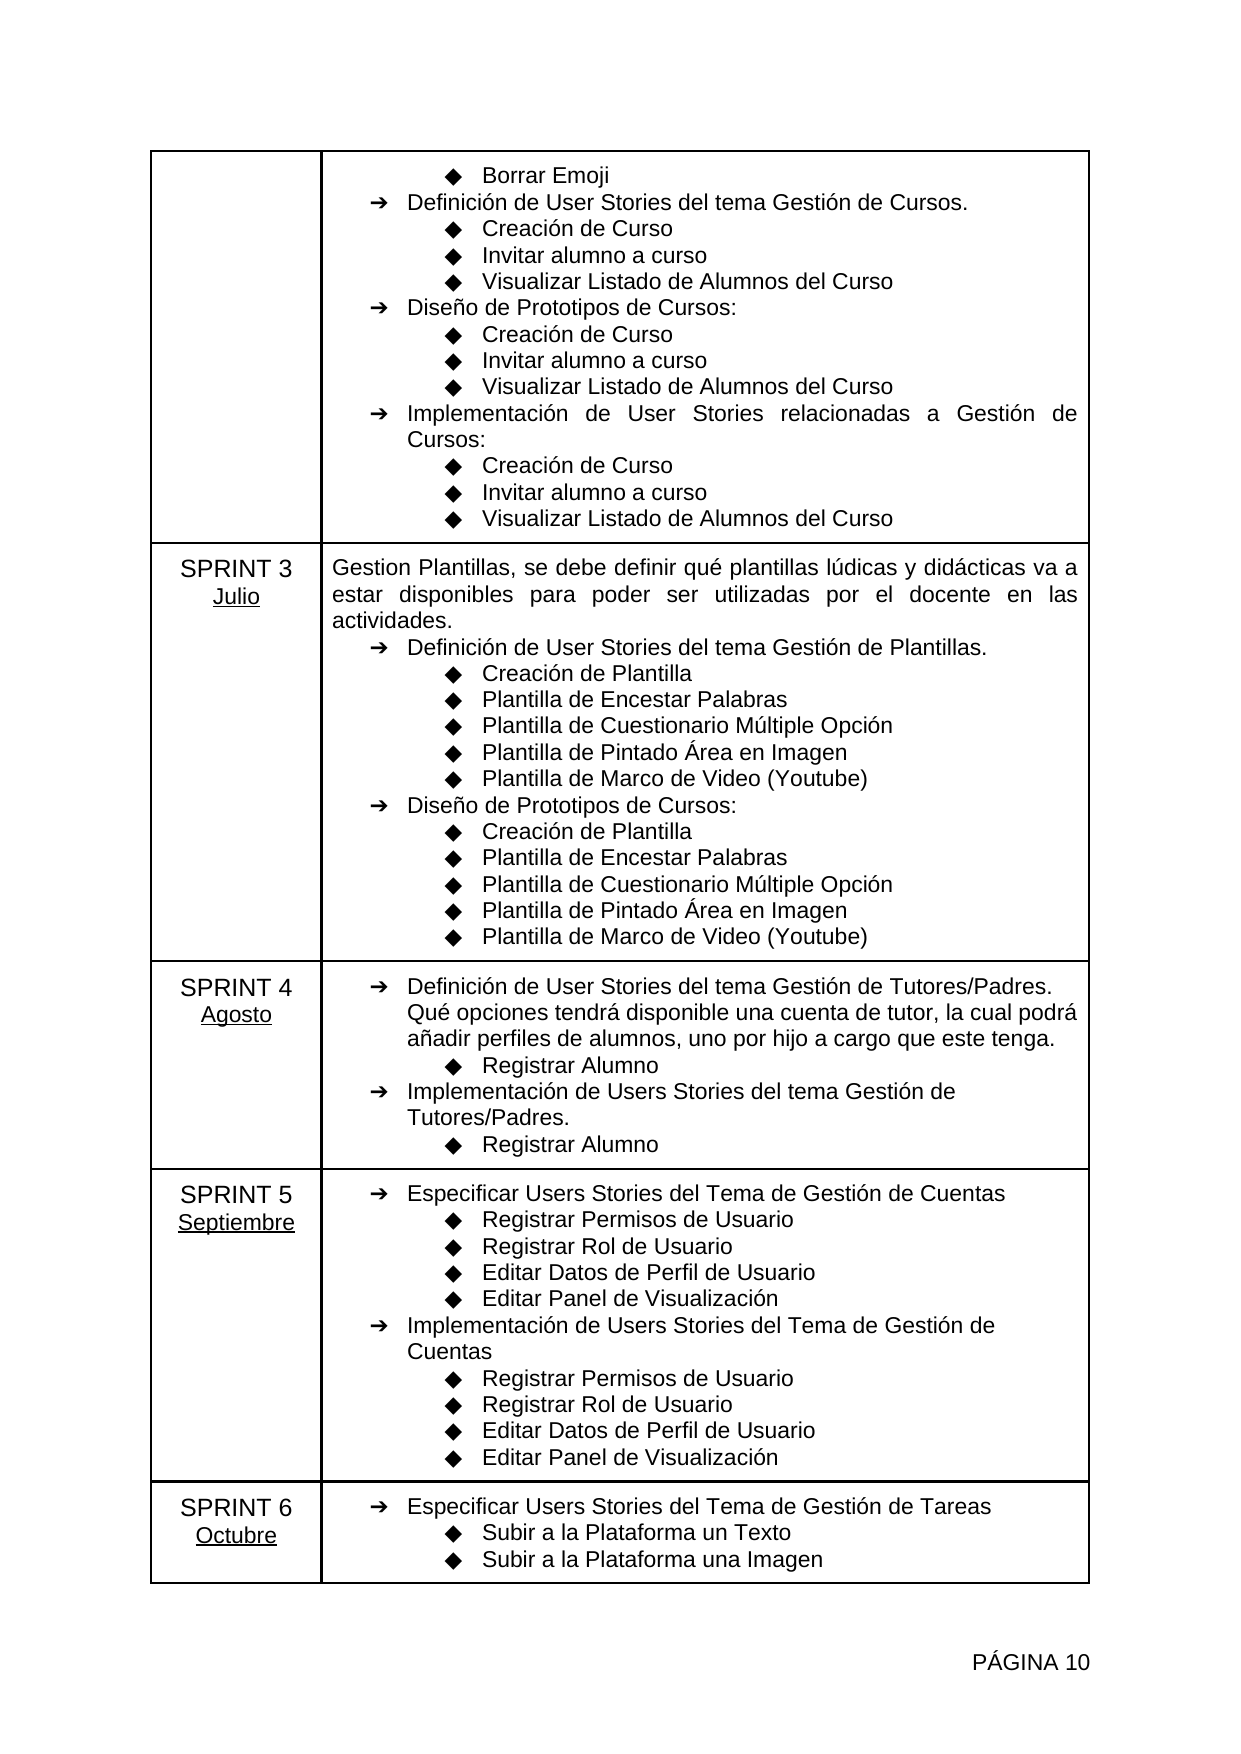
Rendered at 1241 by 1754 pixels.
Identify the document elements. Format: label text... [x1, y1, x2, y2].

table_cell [323, 1483, 1088, 1582]
table_cell SPRINT 5 Septiembre [152, 1170, 320, 1480]
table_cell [323, 152, 1088, 542]
table_cell Definición de User Stories del tema Gestión de Tutores/Padres. Qué opciones tendrá disponible una cuenta de tutor, la cual podrá añadir perfiles de alumnos, uno por hijo a cargo que este tenga. Registrar Alumno Implementación de Users Stories del tema Gestión de Tutores/Padres. Registrar Alumno [323, 962, 1088, 1167]
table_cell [152, 152, 320, 542]
table_cell SPRINT 6 Octubre [152, 1483, 320, 1582]
table_cell Especificar Users Stories del Tema de Gestión de Cuentas Registrar Permisos de Usuario Registrar Rol de Usuario Editar Datos de Perfil de Usuario Editar Panel de Visualización Implementación de Users Stories del Tema de Gestión de Cuentas Registrar Permisos de Usuario Registrar Rol de Usuario Editar Datos de Perfil de Usuario Editar Panel de Visualización [323, 1170, 1088, 1480]
table_cell SPRINT 4 Agosto [152, 962, 320, 1167]
table_cell SPRINT 3 Julio [152, 544, 320, 960]
table_cell Gestion Plantillas, se debe definir qué plantillas lúdicas y didácticas va a estar disponibles para poder ser utilizadas por el docente en las actividades. Definición de User Stories del tema Gestión de Plantillas. Creación de Plantilla Plantilla de Encestar Palabras Plantilla de Cuestionario Múltiple Opción Plantilla de Pintado Área en Imagen Plantilla de Marco de Video (Youtube) Diseño de Prototipos de Cursos: Creación de Plantilla Plantilla de Encestar Palabras Plantilla de Cuestionario Múltiple Opción Plantilla de Pintado Área en Imagen Plantilla de Marco de Video (Youtube) [323, 544, 1088, 960]
